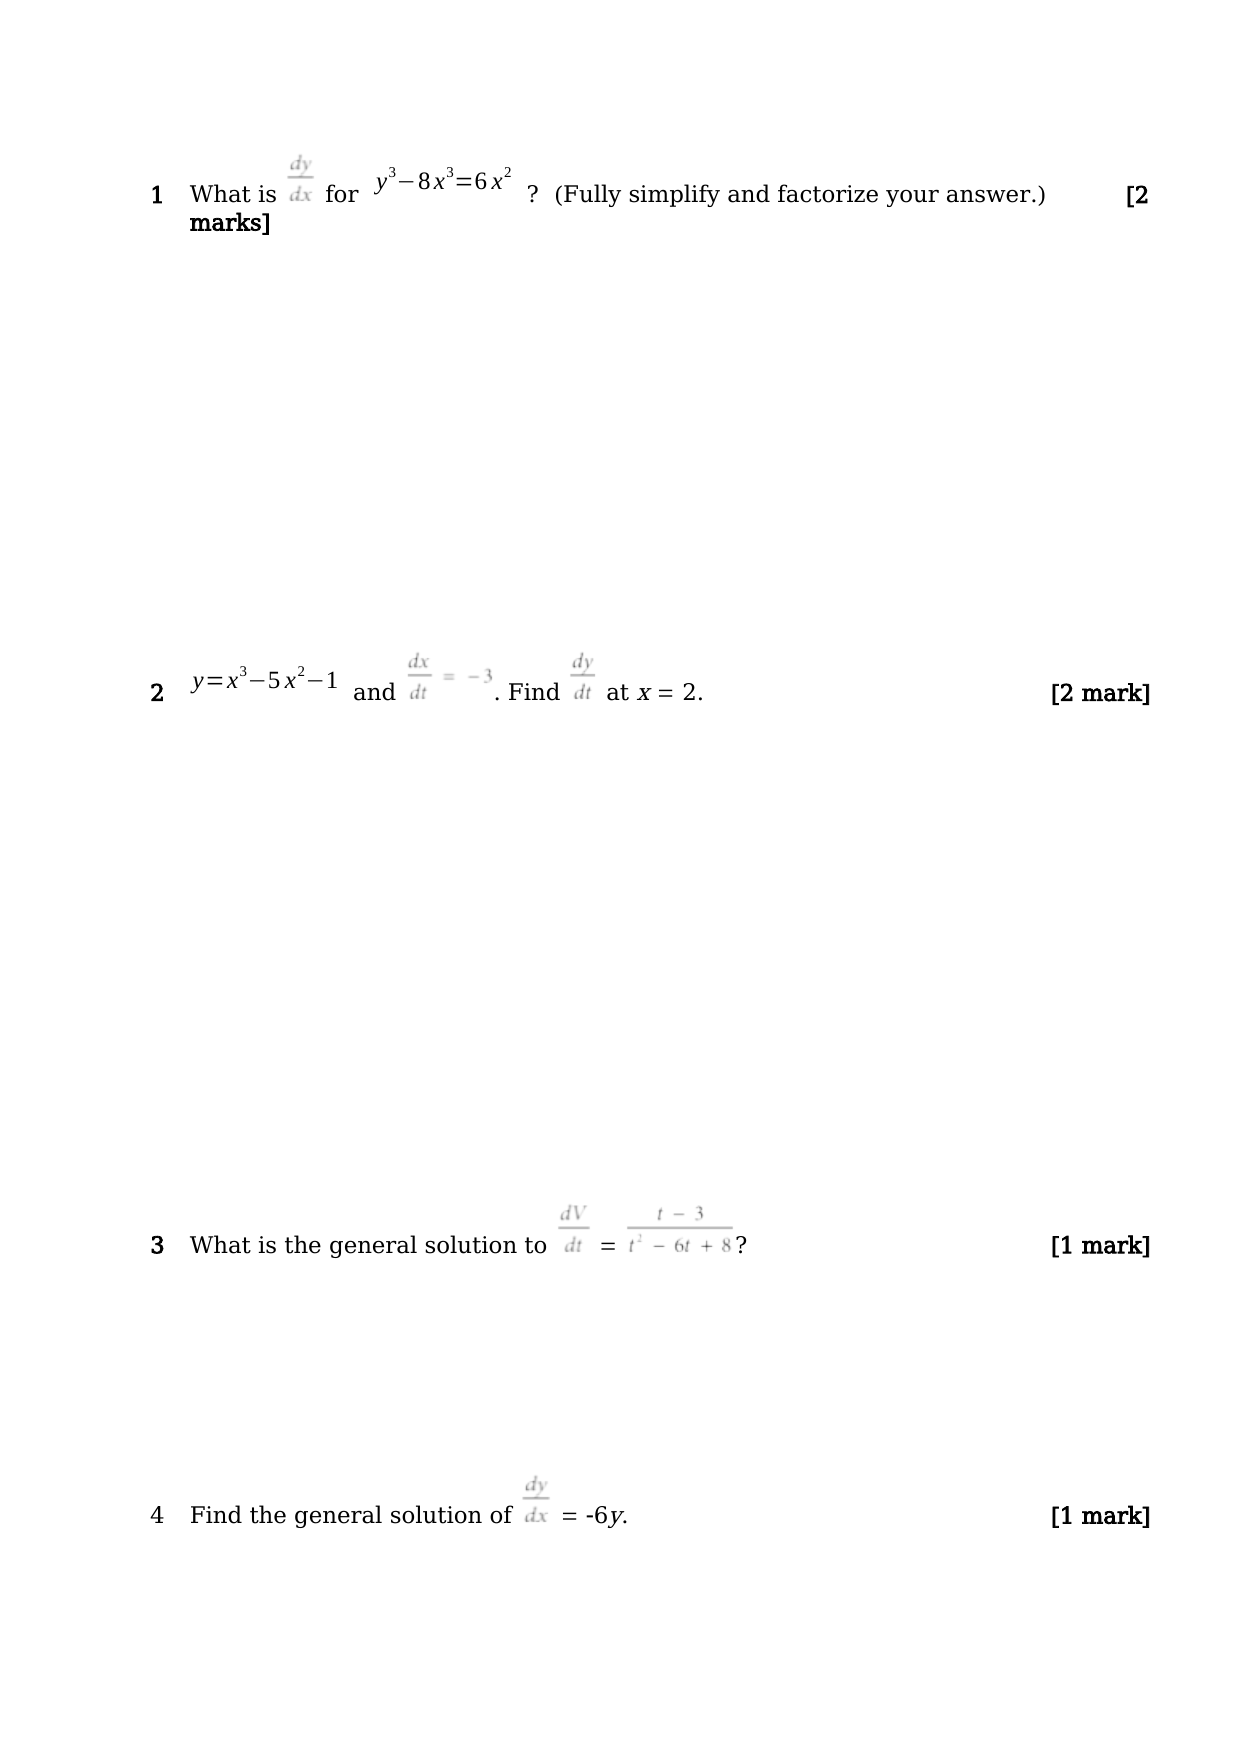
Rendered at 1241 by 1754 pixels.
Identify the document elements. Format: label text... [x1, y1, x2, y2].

text 3 What is the general solution to ? [1 mark] [150, 1200, 1152, 1258]
text 1 What is for ? (Fully simplify and factorize your answer.) [2 marks] [150, 150, 1152, 235]
text 4 Find the general solution of 6y. [1 mark] [150, 1470, 1152, 1528]
text 2 and . Find at x 2. [2 mark] [150, 648, 1152, 707]
